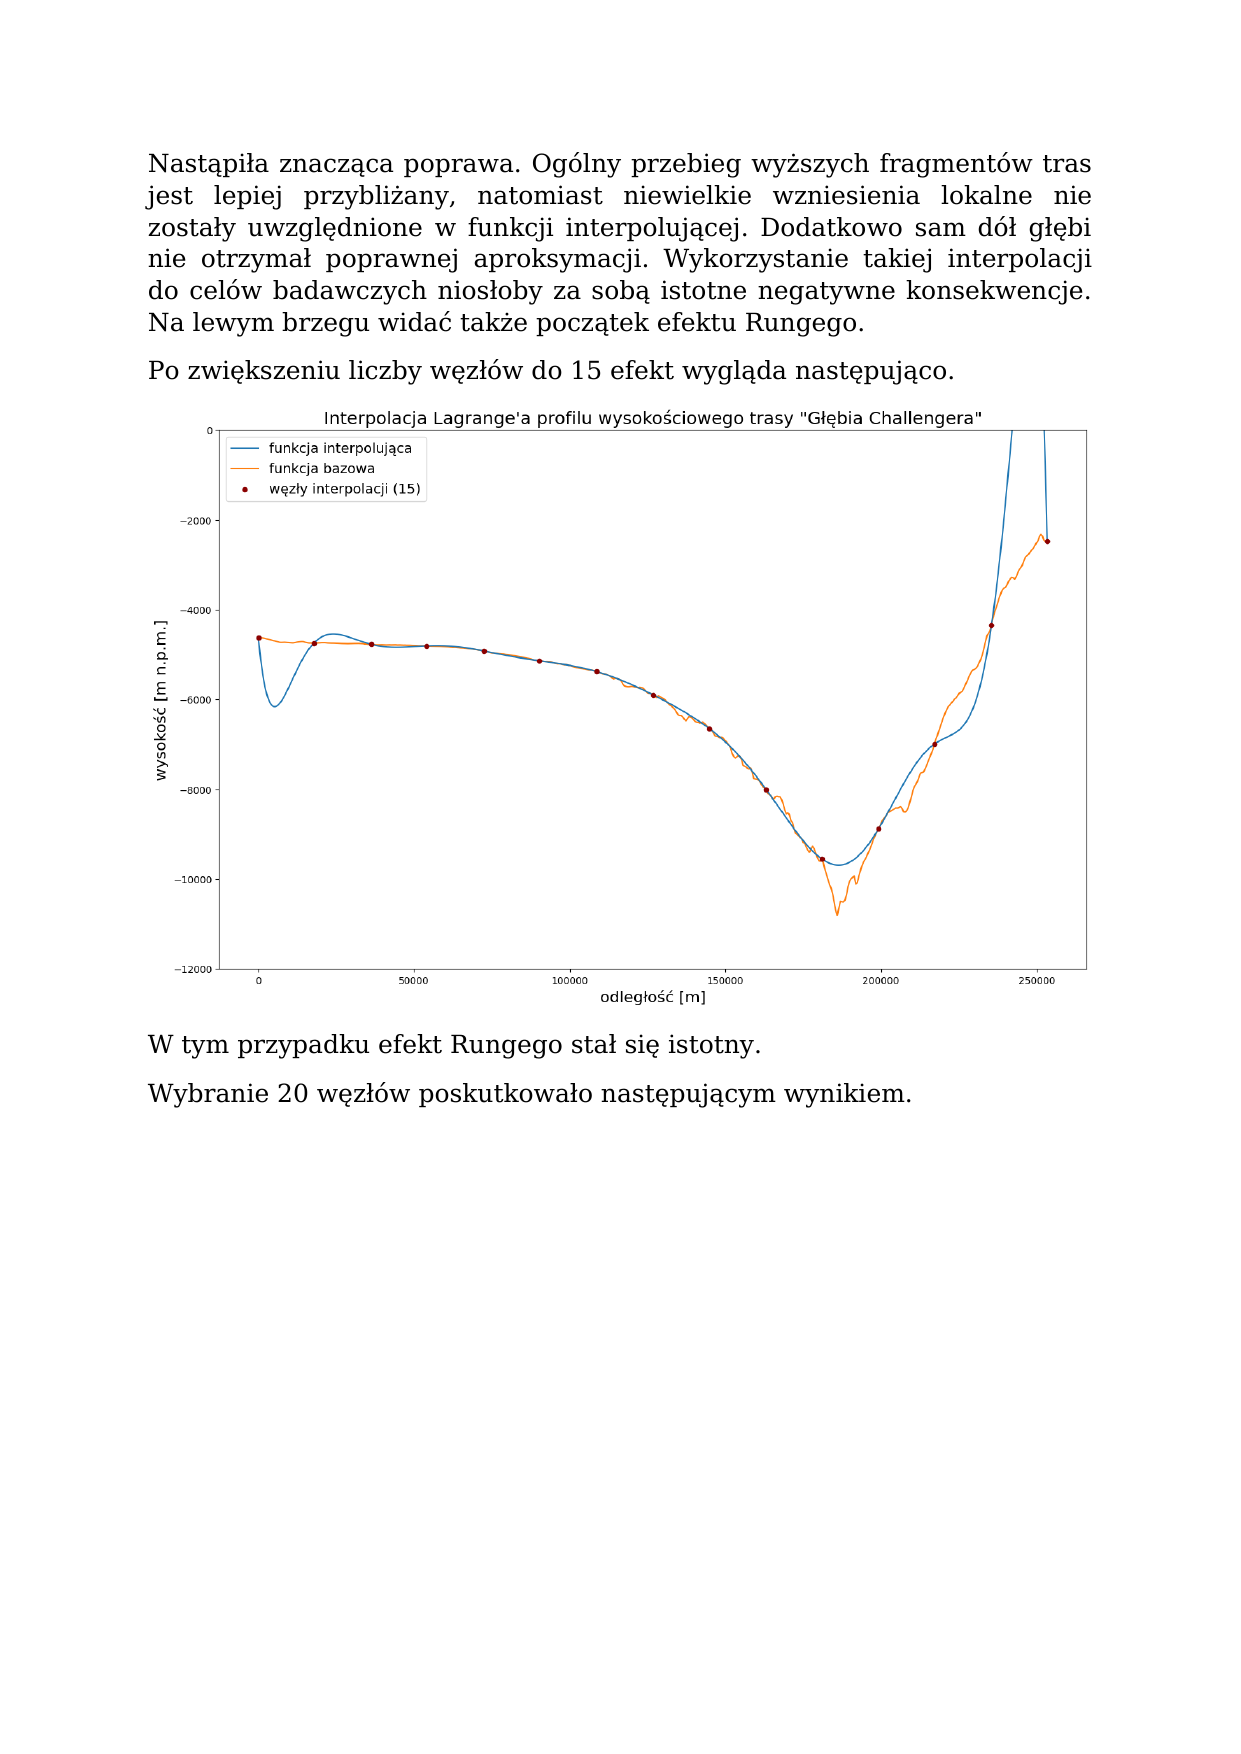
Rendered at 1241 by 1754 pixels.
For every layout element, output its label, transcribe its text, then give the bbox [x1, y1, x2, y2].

text Po zwiększeniu liczby węzłów do 15 efekt wygląda następująco. [148, 355, 1093, 385]
text Wybranie 20 węzłów poskutkowało następującym wynikiem. [148, 1077, 1093, 1107]
text Nastąpiła znacząca poprawa. Ogólny przebieg wyższych fragmentów tras jest lepiej przybliżany, natomiast niewielkie wzniesienia lokalne nie zostały uwzględnione w funkcji interpolującej. Dodatkowo sam dół głębi nie otrzymał poprawnej aproksymacji. Wykorzystanie takiej interpolacji do celów badawczych niosłoby za sobą istotne negatywne konsekwencje. Na lewym brzegu widać także początek efektu Rungego. [148, 148, 1093, 336]
picture [147, 403, 1093, 1011]
text W tym przypadku efekt Rungego stał się istotny. [148, 1029, 1093, 1059]
